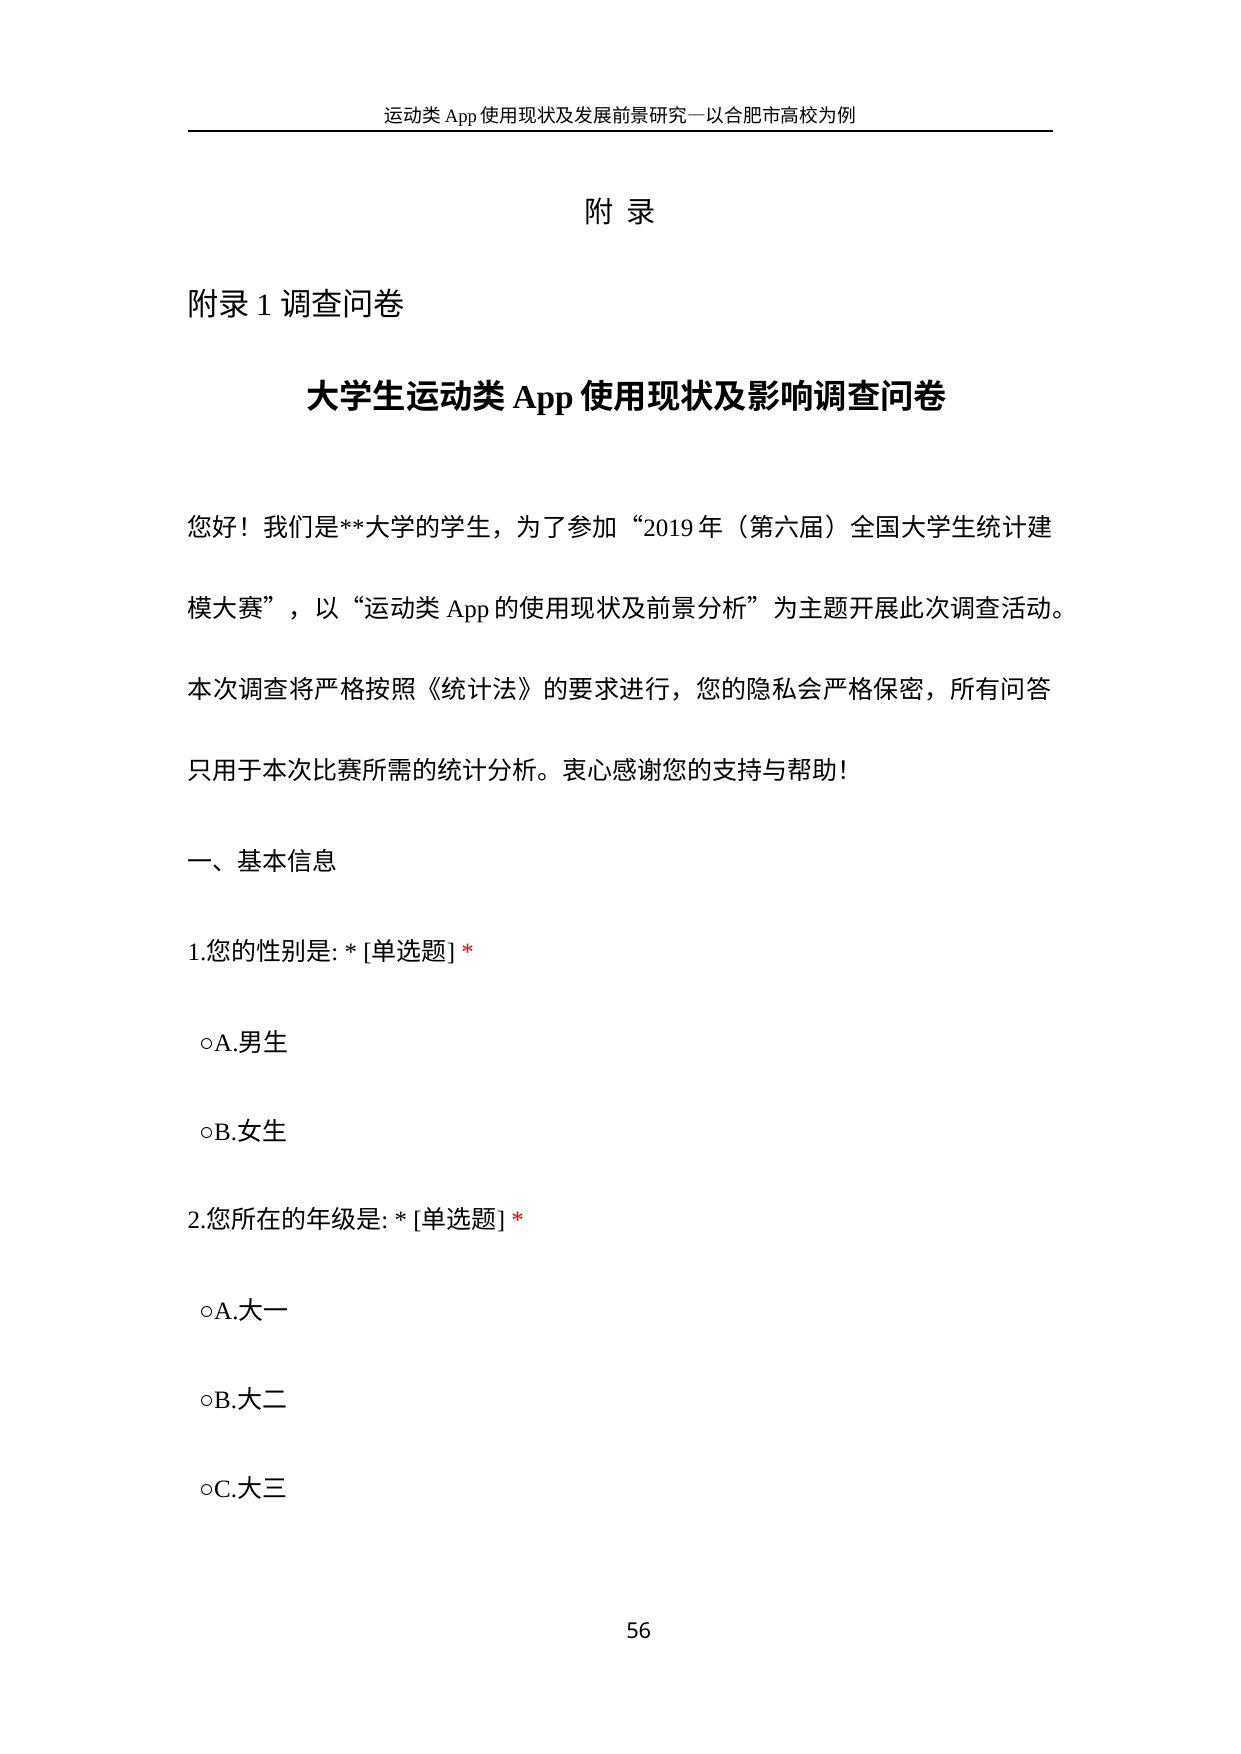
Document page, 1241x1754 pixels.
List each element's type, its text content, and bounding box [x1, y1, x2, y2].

table_header ○A.男生 [188, 992, 1053, 1080]
table_cell ○C.大三 [188, 1439, 1053, 1526]
text 大学生运动类App使用现状及影响调查问卷 [187, 362, 1053, 427]
text 您好！我们是**大学的学生，为了参加“2019年（第六届）全国大学生统计建模大赛”，以“运动类App的使用现状及前景分析”为主题开展此次调查活动。本次调查将严格按照《统计法》的要求进行，您的隐私会严格保密，所有问答只用于本次比赛所需的统计分析。衷心感谢您的支持与帮助！ [187, 493, 1053, 801]
text 1.您的性别是: * [单选题] * [187, 917, 1053, 982]
table_cell ○B.女生 [188, 1081, 1053, 1169]
text 一、基本信息 [187, 827, 1053, 892]
text 2.您所在的年级是: * [单选题] * [187, 1186, 1053, 1251]
table_header ○A.大一 [188, 1261, 1053, 1348]
text 附 录 [187, 178, 1053, 243]
table_cell ○B.大二 [188, 1350, 1053, 1437]
subtitle 附录1 调查问卷 [187, 269, 1053, 334]
